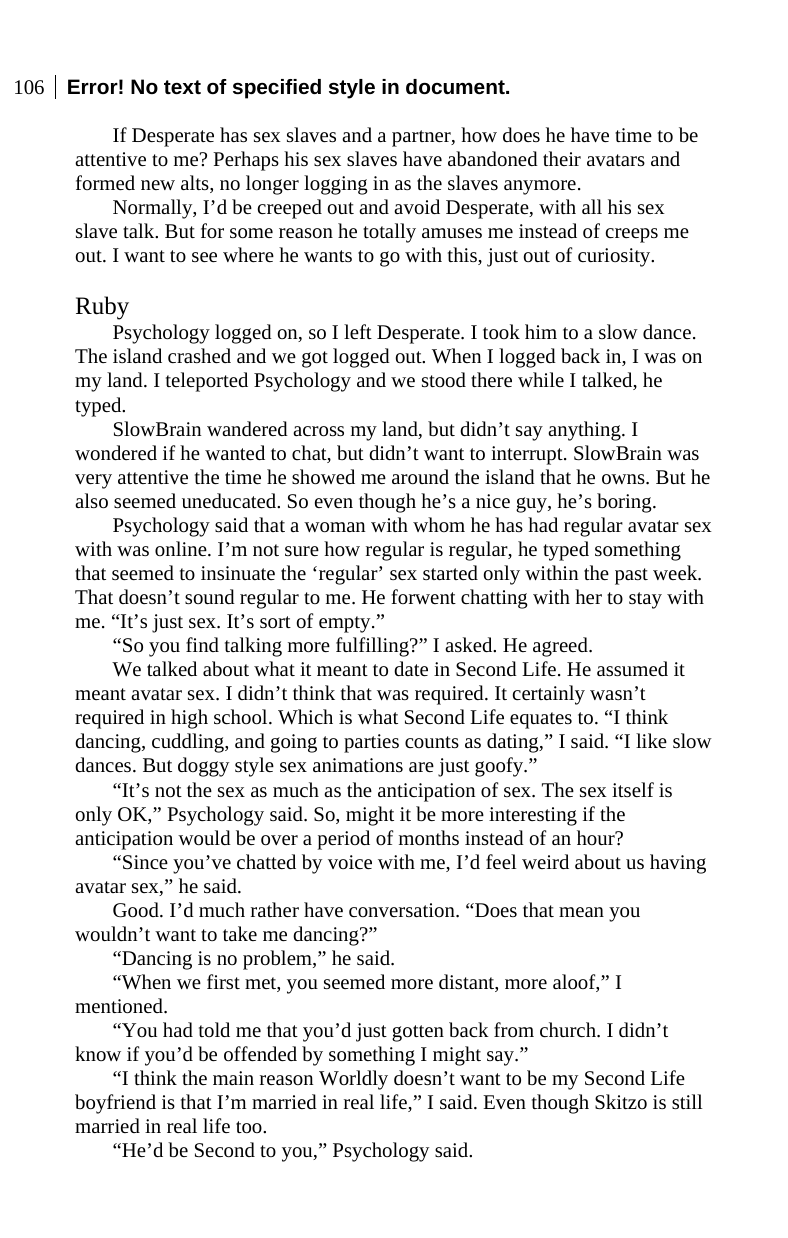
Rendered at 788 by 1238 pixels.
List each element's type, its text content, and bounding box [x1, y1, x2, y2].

text Psychology said that a woman with whom he has had regular avatar sex with was online. I’m not sure how regular is regular, he typed something that seemed to insinuate the ‘regular’ sex started only within the past week. That doesn’t sound regular to me. He forwent chatting with her to stay with me. “It’s just sex. It’s sort of empty.” [75, 513, 712, 633]
subtitle Ruby [75, 292, 712, 320]
text SlowBrain wandered across my land, but didn’t say anything. I wondered if he wanted to chat, but didn’t want to interrupt. SlowBrain was very attentive the time he showed me around the island that he owns. But he also seemed uneducated. So even though he’s a nice guy, he’s boring. [75, 417, 712, 513]
text “When we first met, you seemed more distant, more aloof,” I mentioned. [75, 970, 712, 1018]
text “He’d be Second to you,” Psychology said. [75, 1138, 712, 1162]
text “It’s not the sex as much as the anticipation of sex. The sex itself is only OK,” Psychology said. So, might it be more interesting if the anticipation would be over a period of months instead of an hour? [75, 777, 712, 850]
text Good. I’d much rather have conversation. “Does that mean you wouldn’t want to take me dancing?” [75, 898, 712, 946]
text We talked about what it meant to date in Second Life. He assumed it meant avatar sex. I didn’t think that was required. It certainly wasn’t required in high school. Which is what Second Life equates to. “I think dancing, cuddling, and going to parties counts as dating,” I said. “I like slow dances. But doggy style sex animations are just goofy.” [75, 657, 712, 777]
text Normally, I’d be creeped out and avoid Desperate, with all his sex slave talk. But for some reason he totally amuses me instead of creeps me out. I want to see where he wants to go with this, just out of curiosity. [75, 195, 712, 267]
text If Desperate has sex slaves and a partner, how does he have time to be attentive to me? Perhaps his sex slaves have abandoned their avatars and formed new alts, no longer logging in as the slaves anymore. [75, 123, 712, 195]
text Psychology logged on, so I left Desperate. I took him to a slow dance. The island crashed and we got logged out. When I logged back in, I was on my land. I teleported Psychology and we stood there while I talked, he typed. [75, 320, 712, 417]
text “Since you’ve chatted by voice with me, I’d feel weird about us having avatar sex,” he said. [75, 850, 712, 898]
text “I think the main reason Worldly doesn’t want to be my Second Life boyfriend is that I’m married in real life,” I said. Even though Skitzo is still married in real life too. [75, 1066, 712, 1138]
text “You had told me that you’d just gotten back from church. I didn’t know if you’d be offended by something I might say.” [75, 1018, 712, 1066]
text “Dancing is no problem,” he said. [75, 946, 712, 970]
text “So you find talking more fulfilling?” I asked. He agreed. [75, 633, 712, 657]
